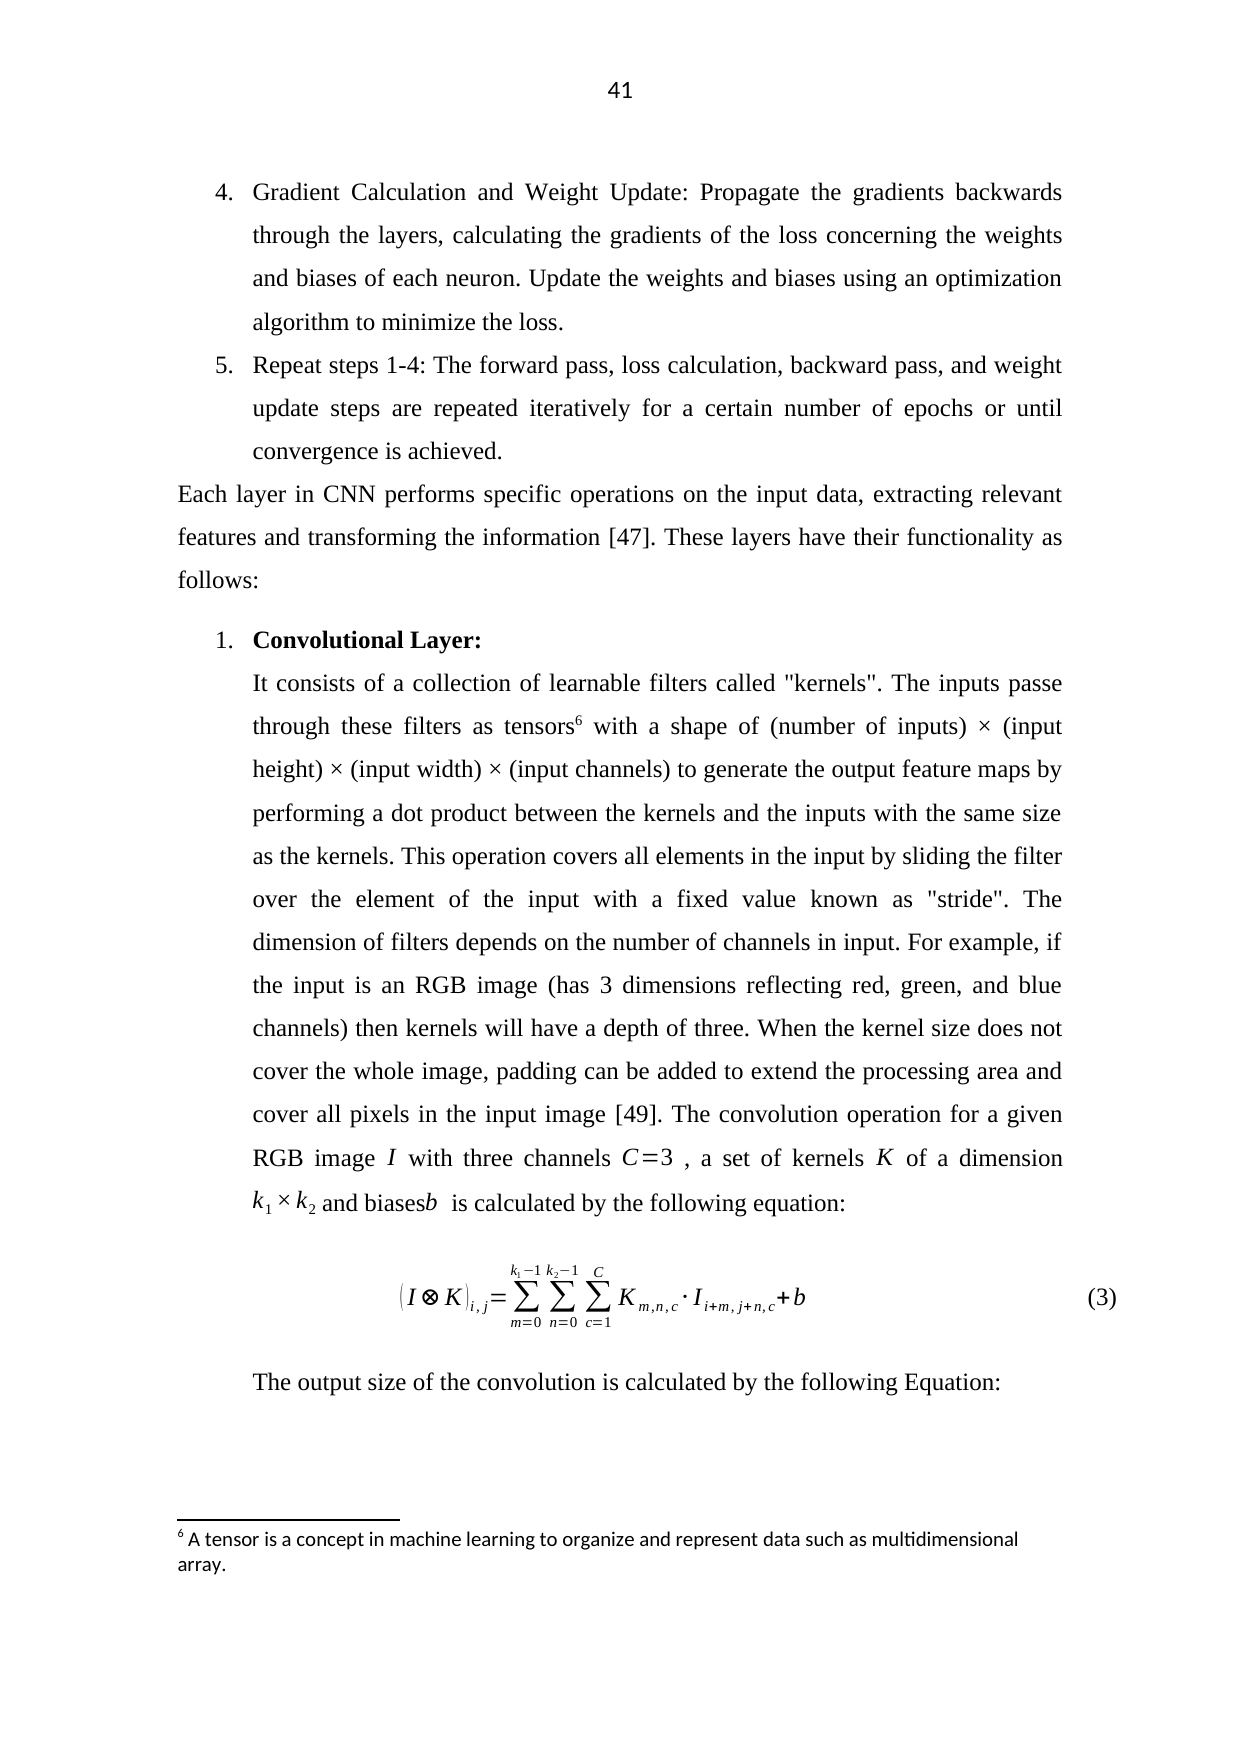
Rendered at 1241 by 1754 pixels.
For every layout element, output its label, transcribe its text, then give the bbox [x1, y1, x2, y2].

table_header (3) [1011, 1249, 1119, 1367]
list Convolutional Layer: [215, 625, 1063, 654]
list It consists of a collection of learnable filters called "kernels". The inputs passe through these filters as tensors with a shape of (number of inputs) × (input height) × (input width) × (input channels) to generate the output feature maps by performing a dot product between the kernels and the inputs with the same size as the kernels. This operation covers all elements in the input by sliding the filter over the element of the input with a fixed value known as "stride". The dimension of filters depends on the number of channels in input. For example, if the input is an RGB image (has 3 dimensions reflecting red, green, and blue channels) then kernels will have a depth of three. When the kernel size does not cover the whole image, padding can be added to extend the processing area and cover all pixels in the input image . The convolution operation for a given RGB image with three channels , a set of kernels of a dimension and biases is calculated by the following equation: [252, 668, 1063, 1218]
table_header [121, 1249, 1011, 1367]
list The output size of the convolution is calculated by the following Equation: [252, 1367, 1063, 1396]
list Gradient Calculation and Weight Update: Propagate the gradients backwards through the layers, calculating the gradients of the loss concerning the weights and biases of each neuron. Update the weights and biases using an optimization algorithm to minimize the loss. [215, 177, 1063, 335]
list Repeat steps 1-4: The forward pass, loss calculation, backward pass, and weight update steps are repeated iteratively for a certain number of epochs or until convergence is achieved. [215, 350, 1063, 465]
text Each layer in CNN performs specific operations on the input data, extracting relevant features and transforming the information . These layers have their functionality as follows: [177, 479, 1063, 594]
